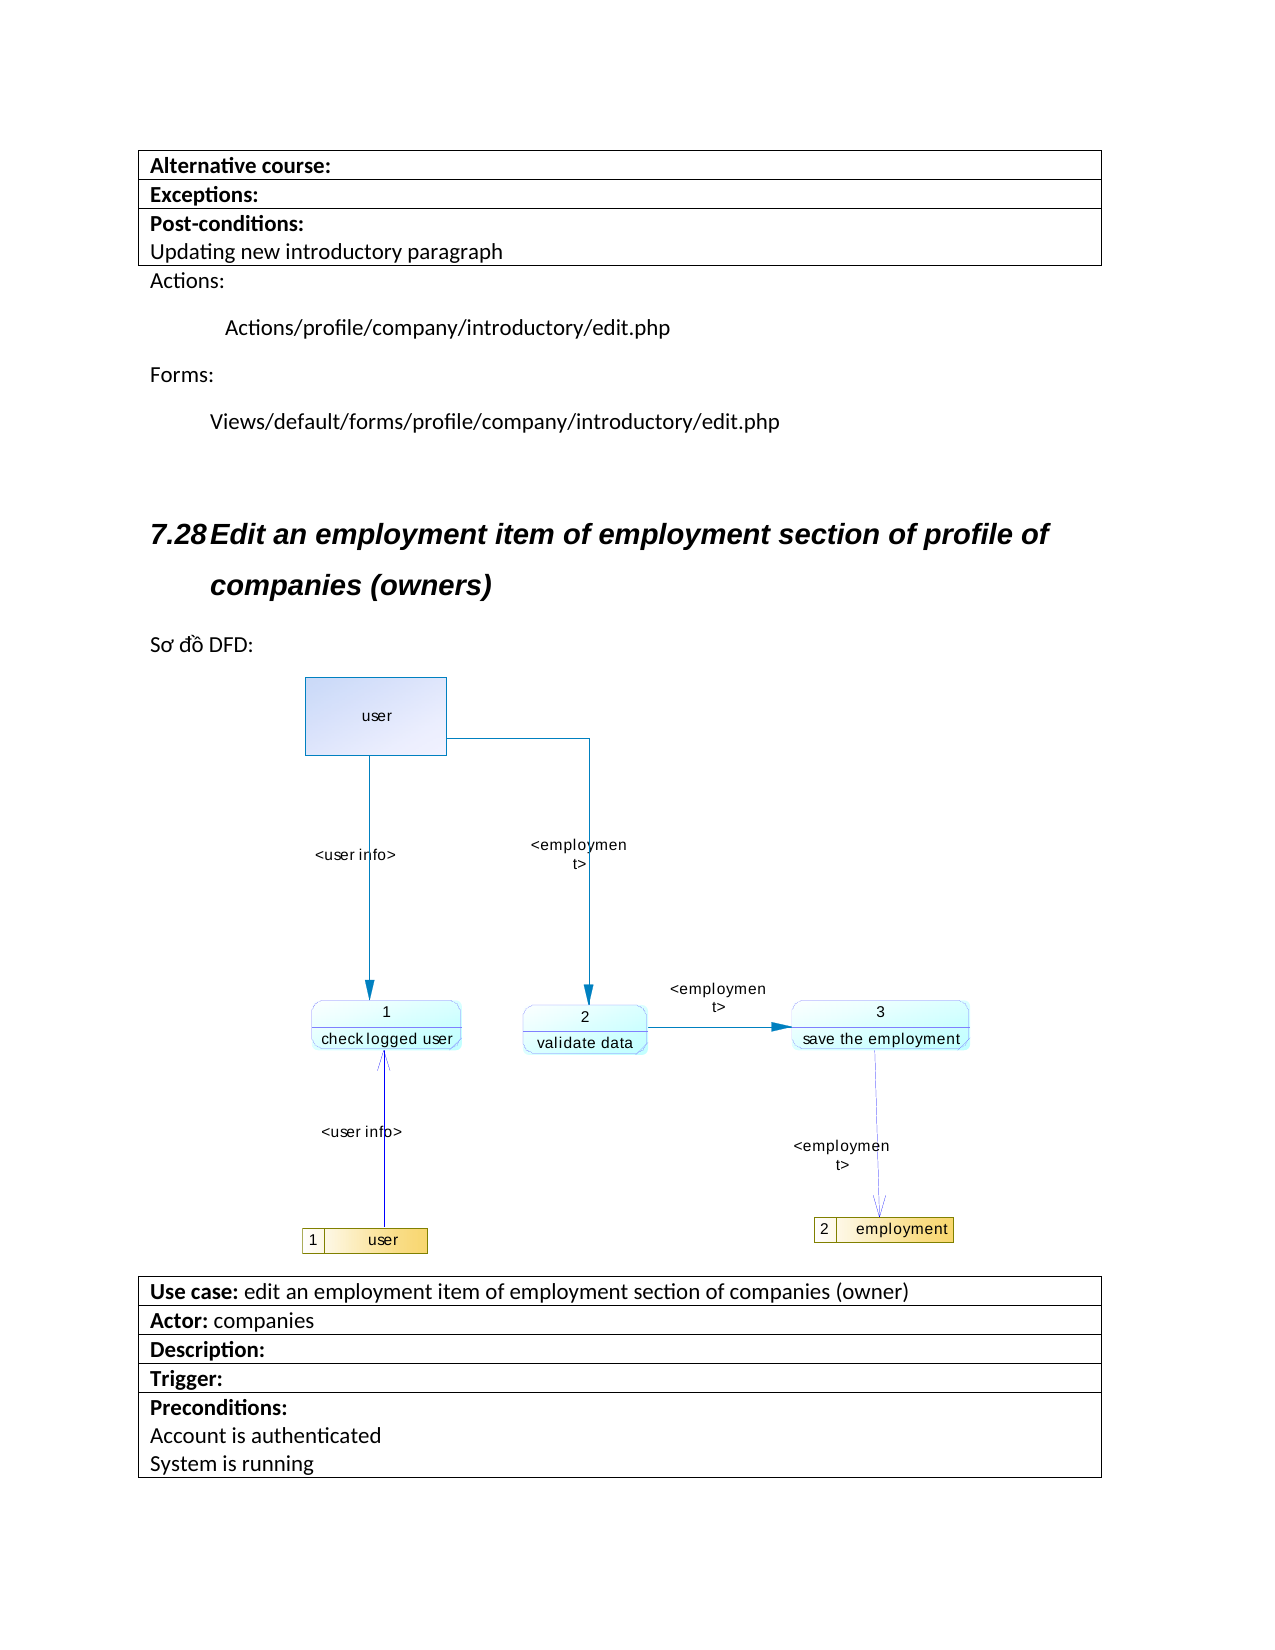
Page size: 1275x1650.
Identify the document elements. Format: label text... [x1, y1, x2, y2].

text Actions/profile/company/introductory/edit.php [150, 313, 1125, 341]
table_cell Trigger: [139, 1364, 1101, 1392]
table_header Use case: edit an employment item of employment section of companies (owner) [139, 1277, 1101, 1305]
subtitle Edit an employment item of employment section of profile of companies (owners) [150, 517, 1125, 601]
table_cell Description: [139, 1335, 1101, 1363]
text Actions: [791, 1029, 971, 1051]
text Actions: [150, 266, 1125, 294]
text Forms: [150, 360, 1125, 388]
table_cell Exceptions: [139, 180, 1101, 208]
text Sơ đồ DFD: [150, 630, 1125, 658]
table_cell Actor: companies [139, 1306, 1101, 1334]
table_cell Post-conditions: Updating new introductory paragraph [139, 209, 1101, 265]
text Views/default/forms/profile/company/introductory/edit.php [150, 407, 1125, 435]
table_cell Alternative course: [139, 151, 1101, 179]
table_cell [139, 1393, 1101, 1477]
